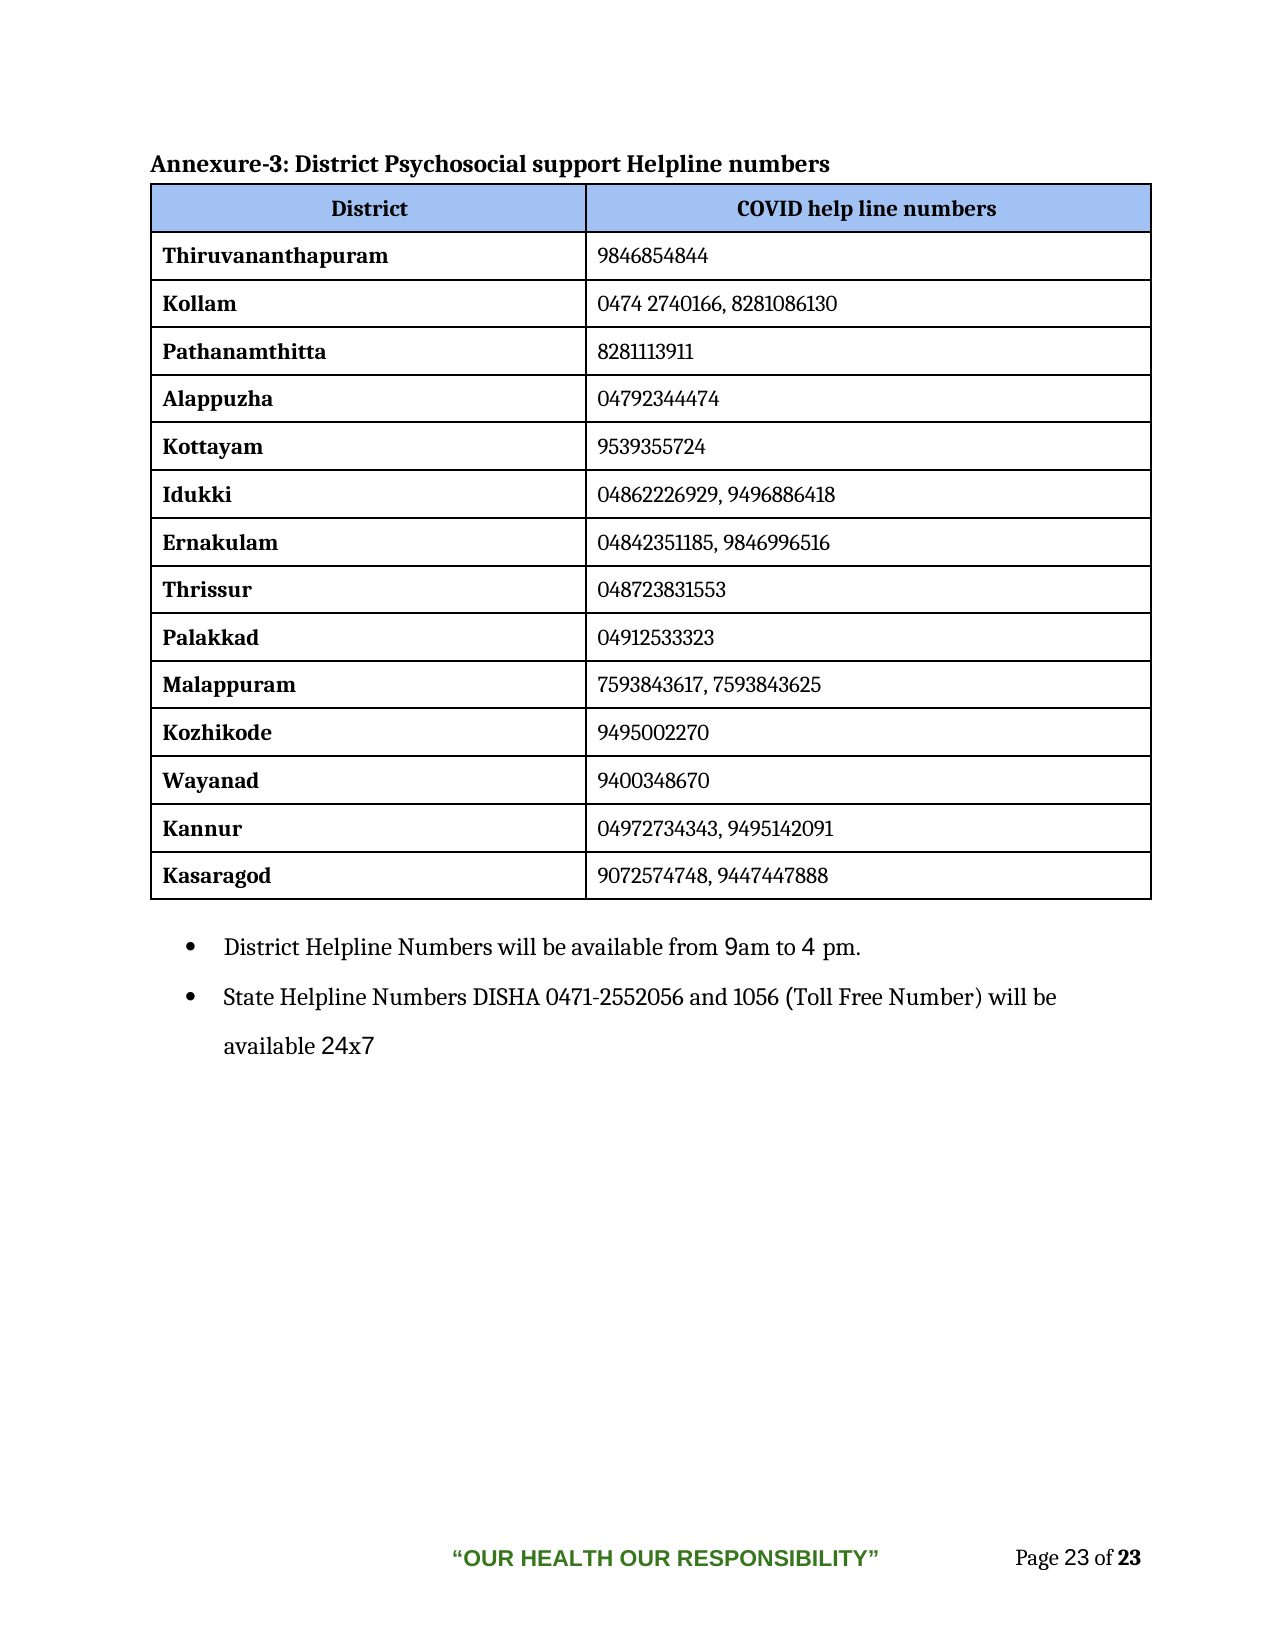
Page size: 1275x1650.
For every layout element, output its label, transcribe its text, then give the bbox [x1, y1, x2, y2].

list State Helpline Numbers DISHA 0471-2552056 and 1056 (Toll Free Number) will be available 24x7 [186, 981, 1114, 1060]
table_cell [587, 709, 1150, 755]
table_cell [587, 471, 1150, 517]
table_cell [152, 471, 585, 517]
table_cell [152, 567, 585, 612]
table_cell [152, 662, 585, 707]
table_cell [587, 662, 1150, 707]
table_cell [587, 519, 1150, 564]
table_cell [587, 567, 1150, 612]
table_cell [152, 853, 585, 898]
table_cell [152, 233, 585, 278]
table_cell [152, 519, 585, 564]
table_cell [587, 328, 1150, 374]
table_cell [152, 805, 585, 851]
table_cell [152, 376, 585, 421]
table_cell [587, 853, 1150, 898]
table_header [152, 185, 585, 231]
text Annexure-3: District Psychosocial support Helpline numbers [150, 150, 1223, 179]
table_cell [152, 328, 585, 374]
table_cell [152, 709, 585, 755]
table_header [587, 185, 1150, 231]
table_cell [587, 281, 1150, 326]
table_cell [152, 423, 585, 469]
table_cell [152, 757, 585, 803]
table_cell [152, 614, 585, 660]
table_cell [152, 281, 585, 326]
list District Helpline Numbers will be available from 9am to 4 pm. [186, 932, 1223, 962]
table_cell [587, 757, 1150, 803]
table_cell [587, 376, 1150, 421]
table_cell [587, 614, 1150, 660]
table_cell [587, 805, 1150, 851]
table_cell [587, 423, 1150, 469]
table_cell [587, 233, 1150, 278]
